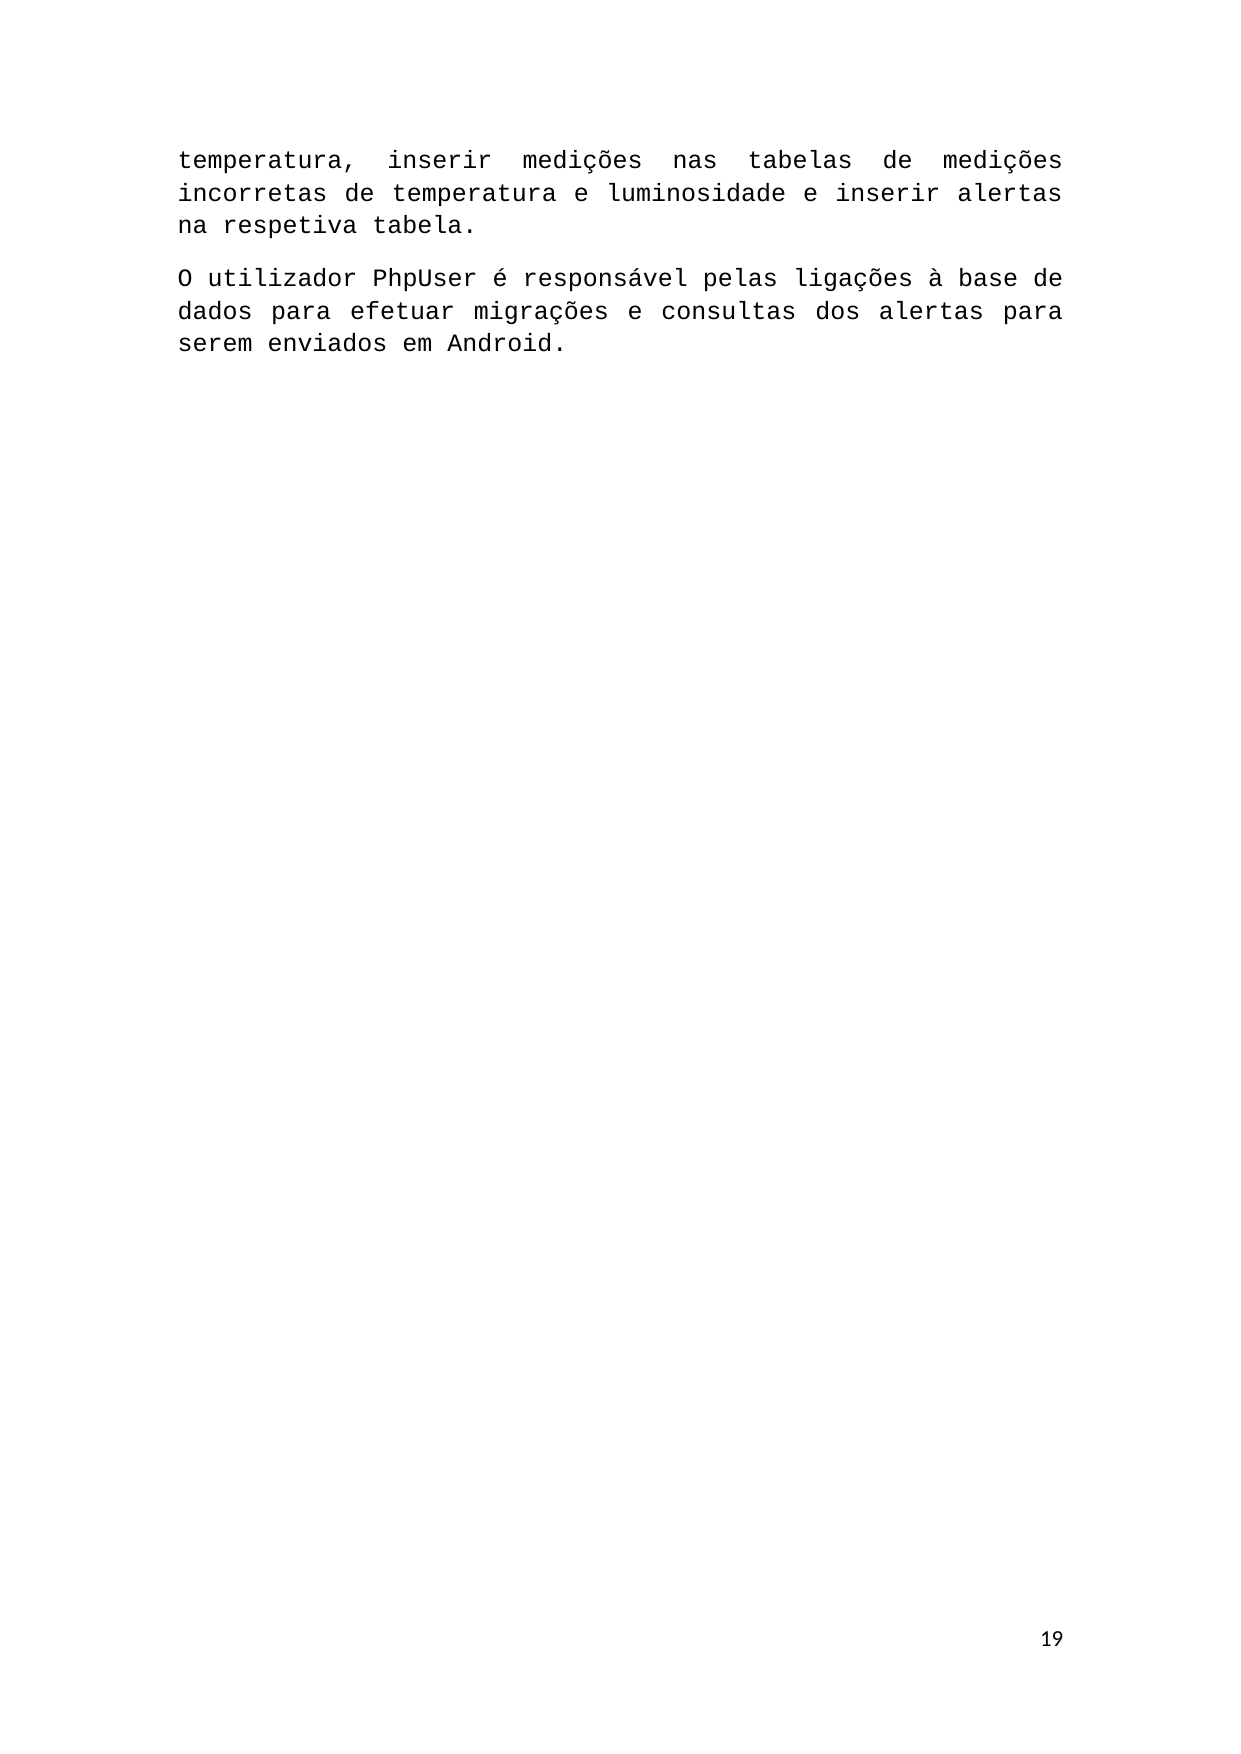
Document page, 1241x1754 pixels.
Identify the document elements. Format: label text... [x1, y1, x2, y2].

text O utilizador PhpUser é responsável pelas ligações à base de dados para efetuar migrações e consultas dos alertas para serem enviados em Android. [177, 266, 1063, 359]
